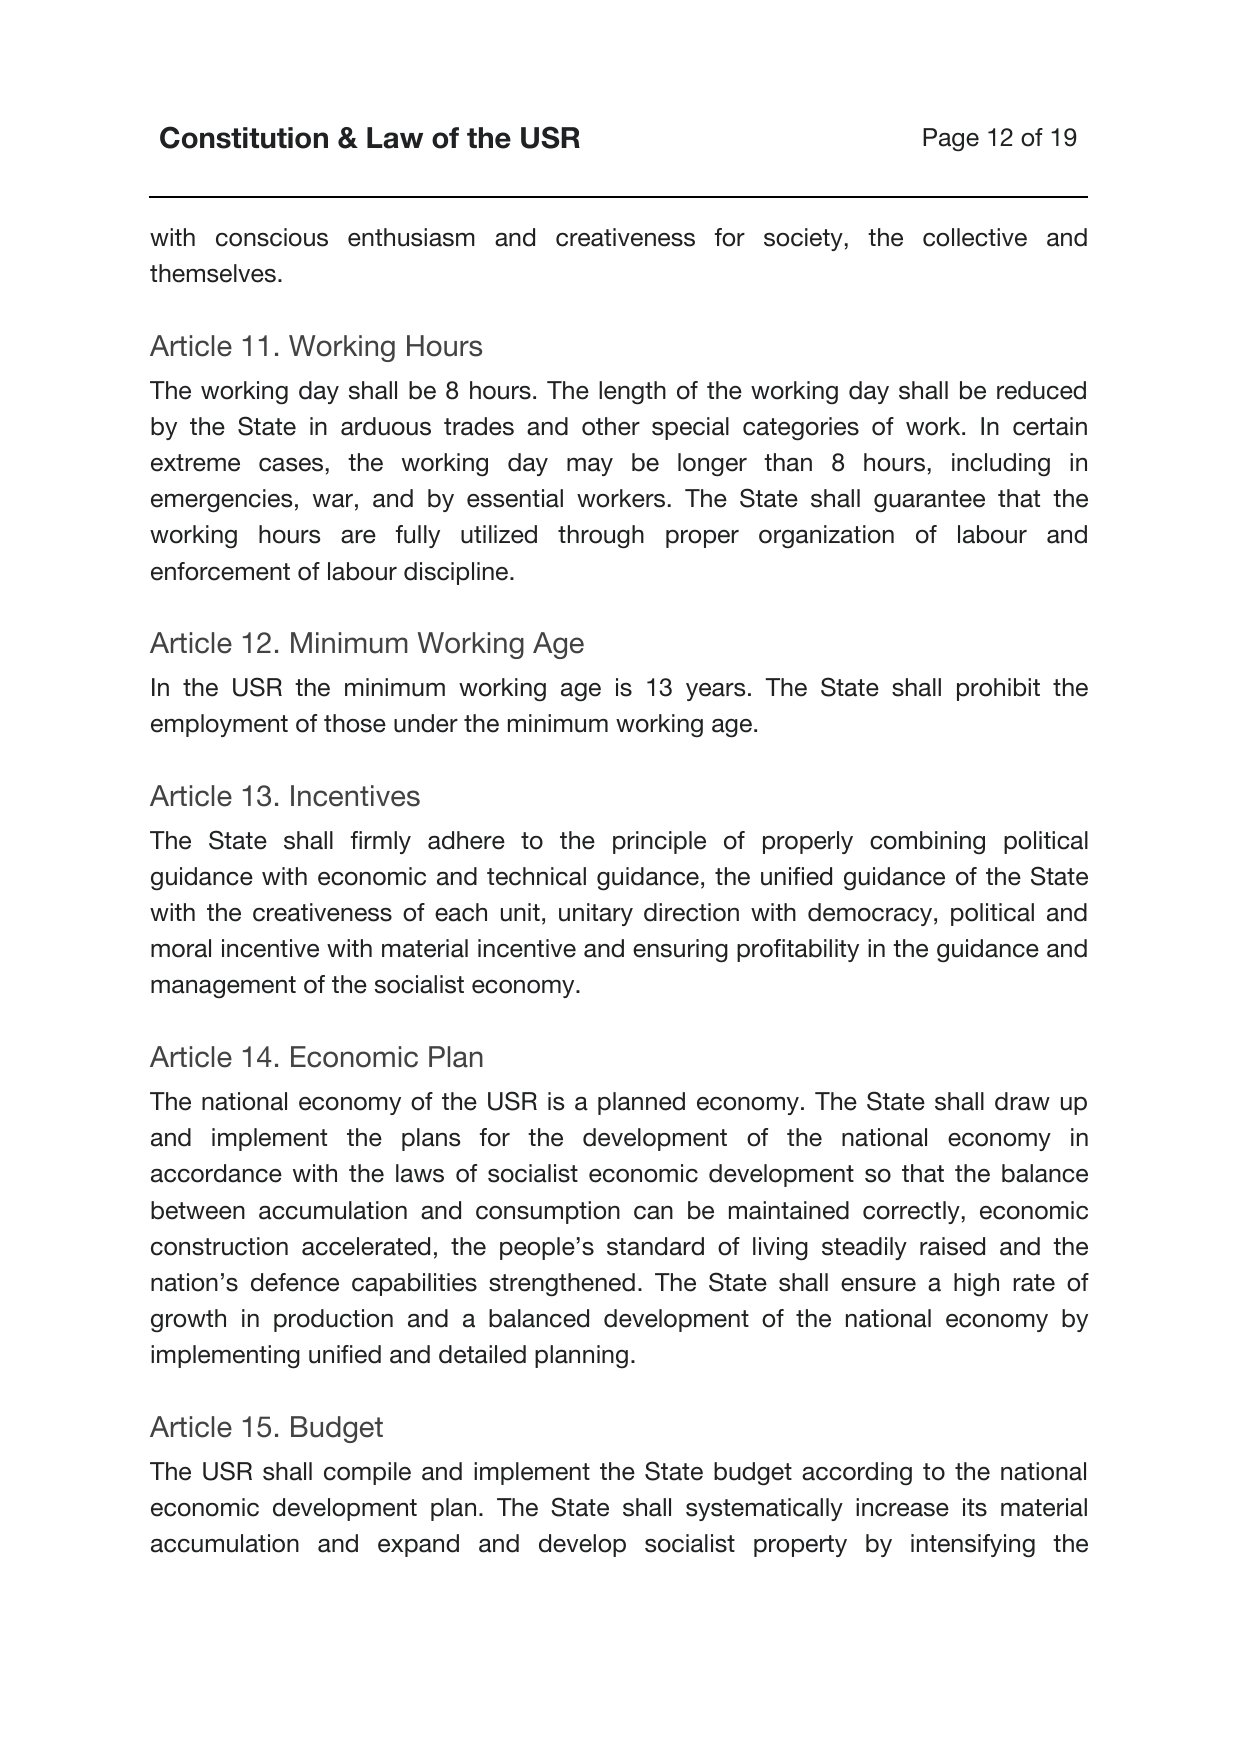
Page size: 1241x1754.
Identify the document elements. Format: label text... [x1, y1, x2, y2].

subtitle Article 11. Working Hours [150, 328, 1090, 364]
text The national economy of the USR is a planned economy. The State shall draw up and implement the plans for the development of the national economy in accordance with the laws of socialist economic development so that the balance between accumulation and consumption can be maintained correctly, economic construction accelerated, the people’s standard of living steadily raised and the nation’s defence capabilities strengthened. The State shall ensure a high rate of growth in production and a balanced development of the national economy by implementing unified and detailed planning. [150, 1086, 1090, 1371]
text The State shall firmly adhere to the principle of properly combining political guidance with economic and technical guidance, the unified guidance of the State with the creativeness of each unit, unitary direction with democracy, political and moral incentive with material incentive and ensuring profitability in the guidance and management of the socialist economy. [150, 825, 1090, 1001]
subtitle Article 15. Budget [150, 1409, 1090, 1446]
text The working day shall be 8 hours. The length of the working day shall be reduced by the State in arduous trades and other special categories of work. In certain extreme cases, the working day may be longer than 8 hours, including in emergencies, war, and by essential workers. The State shall guarantee that the working hours are fully utilized through proper organization of labour and enforcement of labour discipline. [150, 375, 1090, 587]
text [150, 222, 1090, 289]
subtitle Article 14. Economic Plan [150, 1039, 1090, 1076]
subtitle Article 13. Incentives [150, 778, 1090, 814]
text In the USR the minimum working age is 13 years. The State shall prohibit the employment of those under the minimum working age. [150, 672, 1090, 740]
subtitle Article 12. Minimum Working Age [150, 625, 1090, 662]
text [150, 1456, 1090, 1560]
